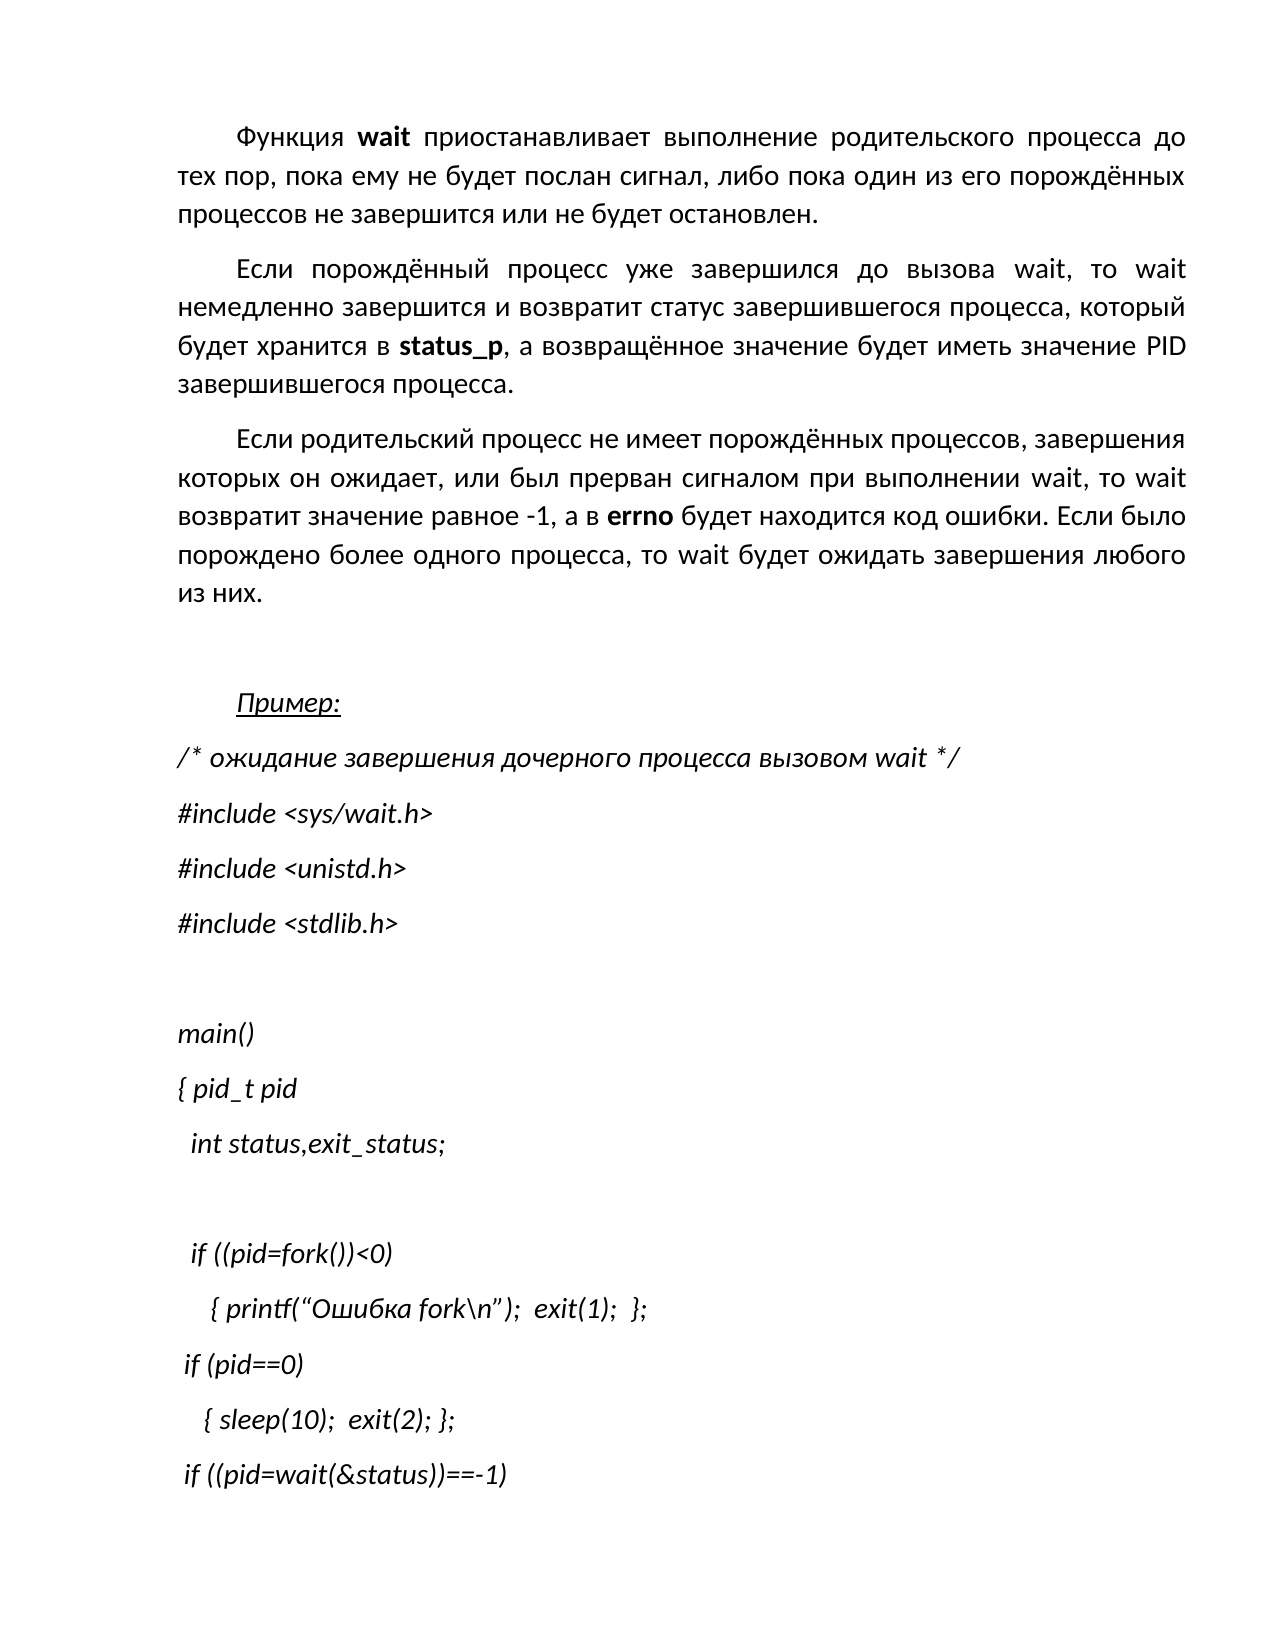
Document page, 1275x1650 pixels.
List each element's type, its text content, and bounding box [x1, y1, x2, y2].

text int status,exit_status; [177, 1125, 1186, 1161]
text if ((pid=wait(&status))==-1) [177, 1456, 1186, 1492]
text Функция wait приостанавливает выполнение родительского процесса до тех пор, пока ему не будет послан сигнал, либо пока один из его порождённых процессов не завершится или не будет остановлен. [177, 118, 1186, 231]
text { pid_t pid [177, 1070, 1186, 1106]
text #include <stdlib.h> [177, 905, 1186, 941]
text if (pid==0) [177, 1346, 1186, 1381]
text /* ожидание завершения дочерного процесса вызовом wait */ [177, 739, 1186, 775]
text { printf(“Ошибка fork\n”); exit(1); }; [177, 1291, 1186, 1326]
text { sleep(10); exit(2); }; [177, 1401, 1186, 1436]
text Если порождённый процесс уже завершился до вызова wait, то wait немедленно завершится и возвратит статус завершившегося процесса, который будет хранится в status_p, а возвращённое значение будет иметь значение PID завершившегося процесса. [177, 250, 1186, 401]
text Пример: [177, 684, 1186, 720]
text #include <unistd.h> [177, 850, 1186, 885]
text Если родительский процесс не имеет порождённых процессов, завершения которых он ожидает, или был прерван сигналом при выполнении wait, то wait возвратит значение равное -1, а в errno будет находится код ошибки. Если было порождено более одного процесса, то wait будет ожидать завершения любого из них. [177, 421, 1186, 610]
text main() [177, 1015, 1186, 1051]
text if ((pid=fork())<0) [177, 1236, 1186, 1271]
text #include <sys/wait.h> [177, 795, 1186, 830]
